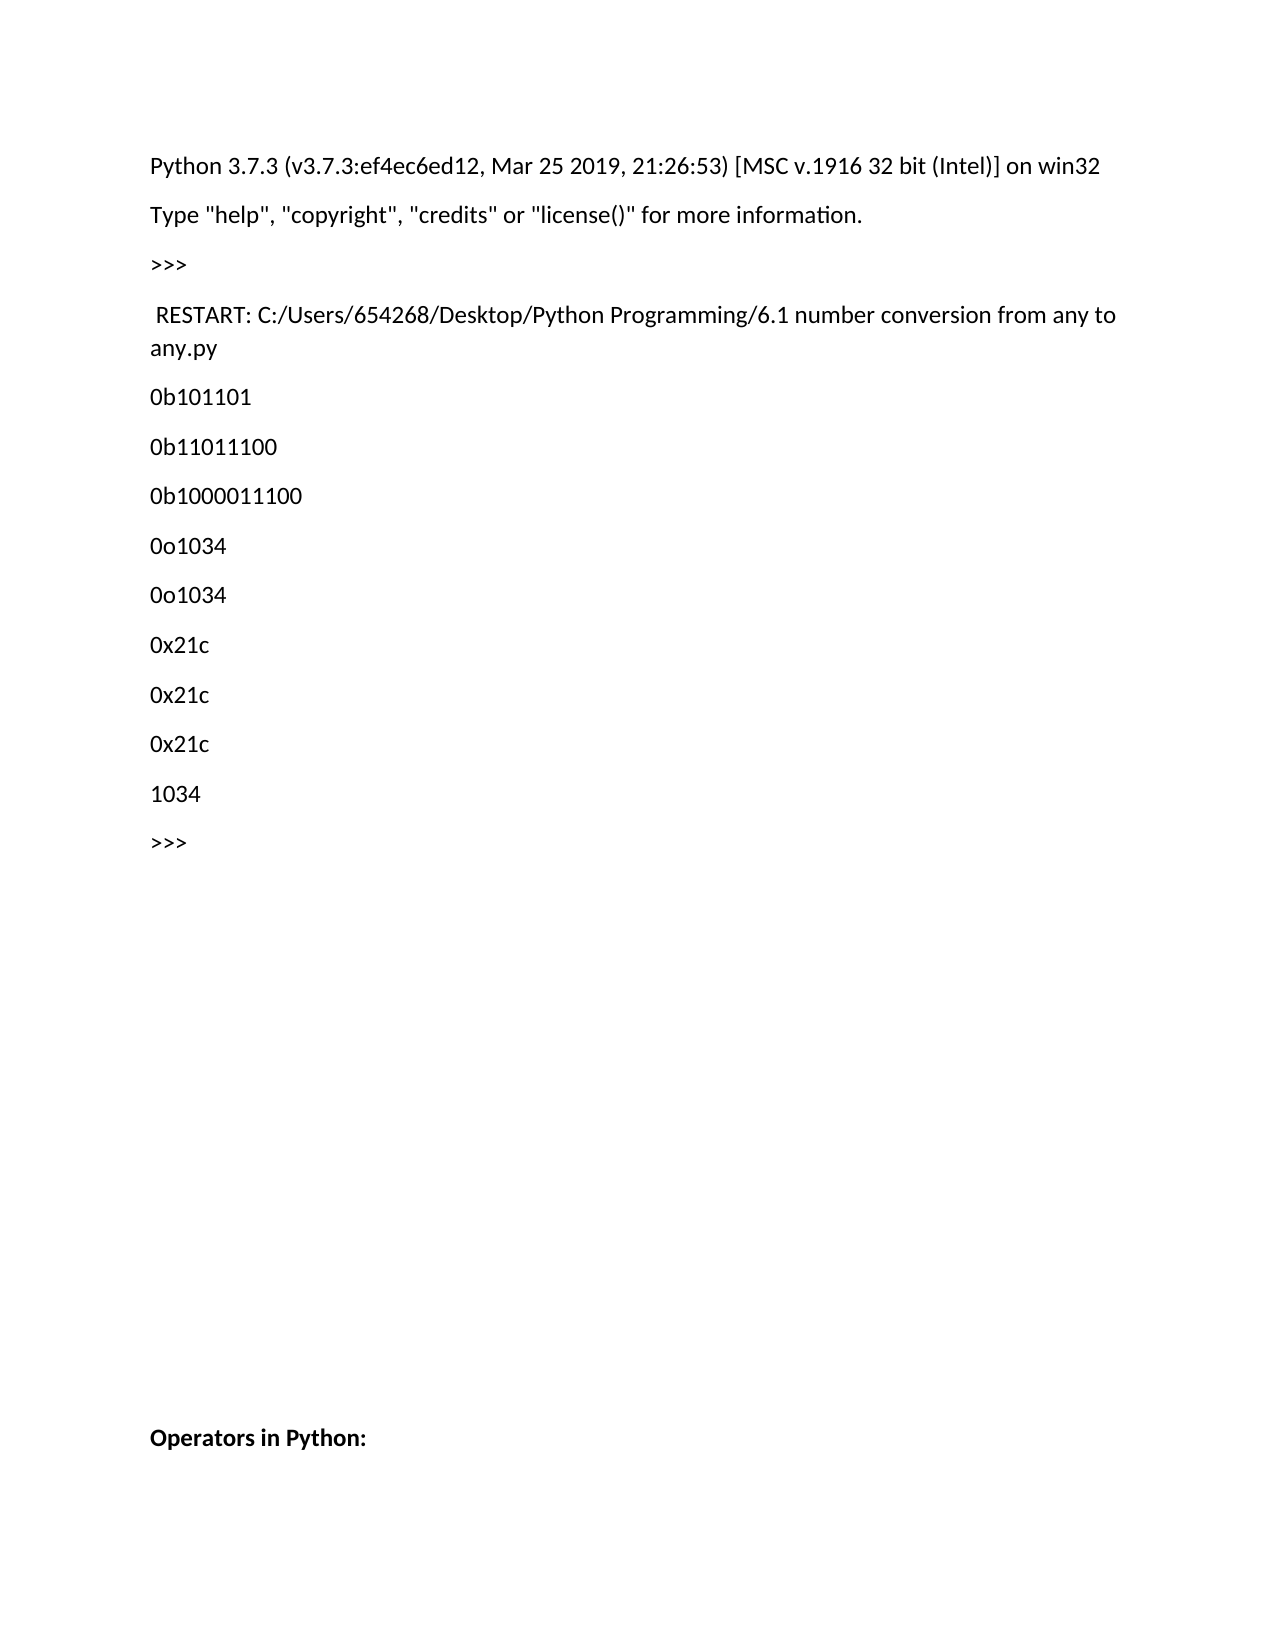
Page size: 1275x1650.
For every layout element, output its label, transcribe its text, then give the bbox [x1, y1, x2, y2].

text Python 3.7.3 (v3.7.3:ef4ec6ed12, Mar 25 2019, 21:26:53) [MSC v.1916 32 bit (Intel)] on win32 [150, 150, 1125, 181]
text Operators in Python: [150, 1422, 1125, 1453]
text 0x21c [150, 679, 1125, 709]
text >>> [150, 249, 1125, 280]
text 0x21c [150, 728, 1125, 759]
text 0o1034 [150, 579, 1125, 610]
text >>> [150, 827, 1125, 858]
text 0x21c [150, 629, 1125, 660]
text 0o1034 [150, 530, 1125, 561]
text 0b1000011100 [150, 480, 1125, 511]
text 0b101101 [150, 381, 1125, 412]
text 0b11011100 [150, 431, 1125, 461]
text 1034 [150, 778, 1125, 808]
text RESTART: C:/Users/654268/Desktop/Python Programming/6.1 number conversion from any to any.py [150, 299, 1125, 362]
text Type "help", "copyright", "credits" or "license()" for more information. [150, 199, 1125, 230]
